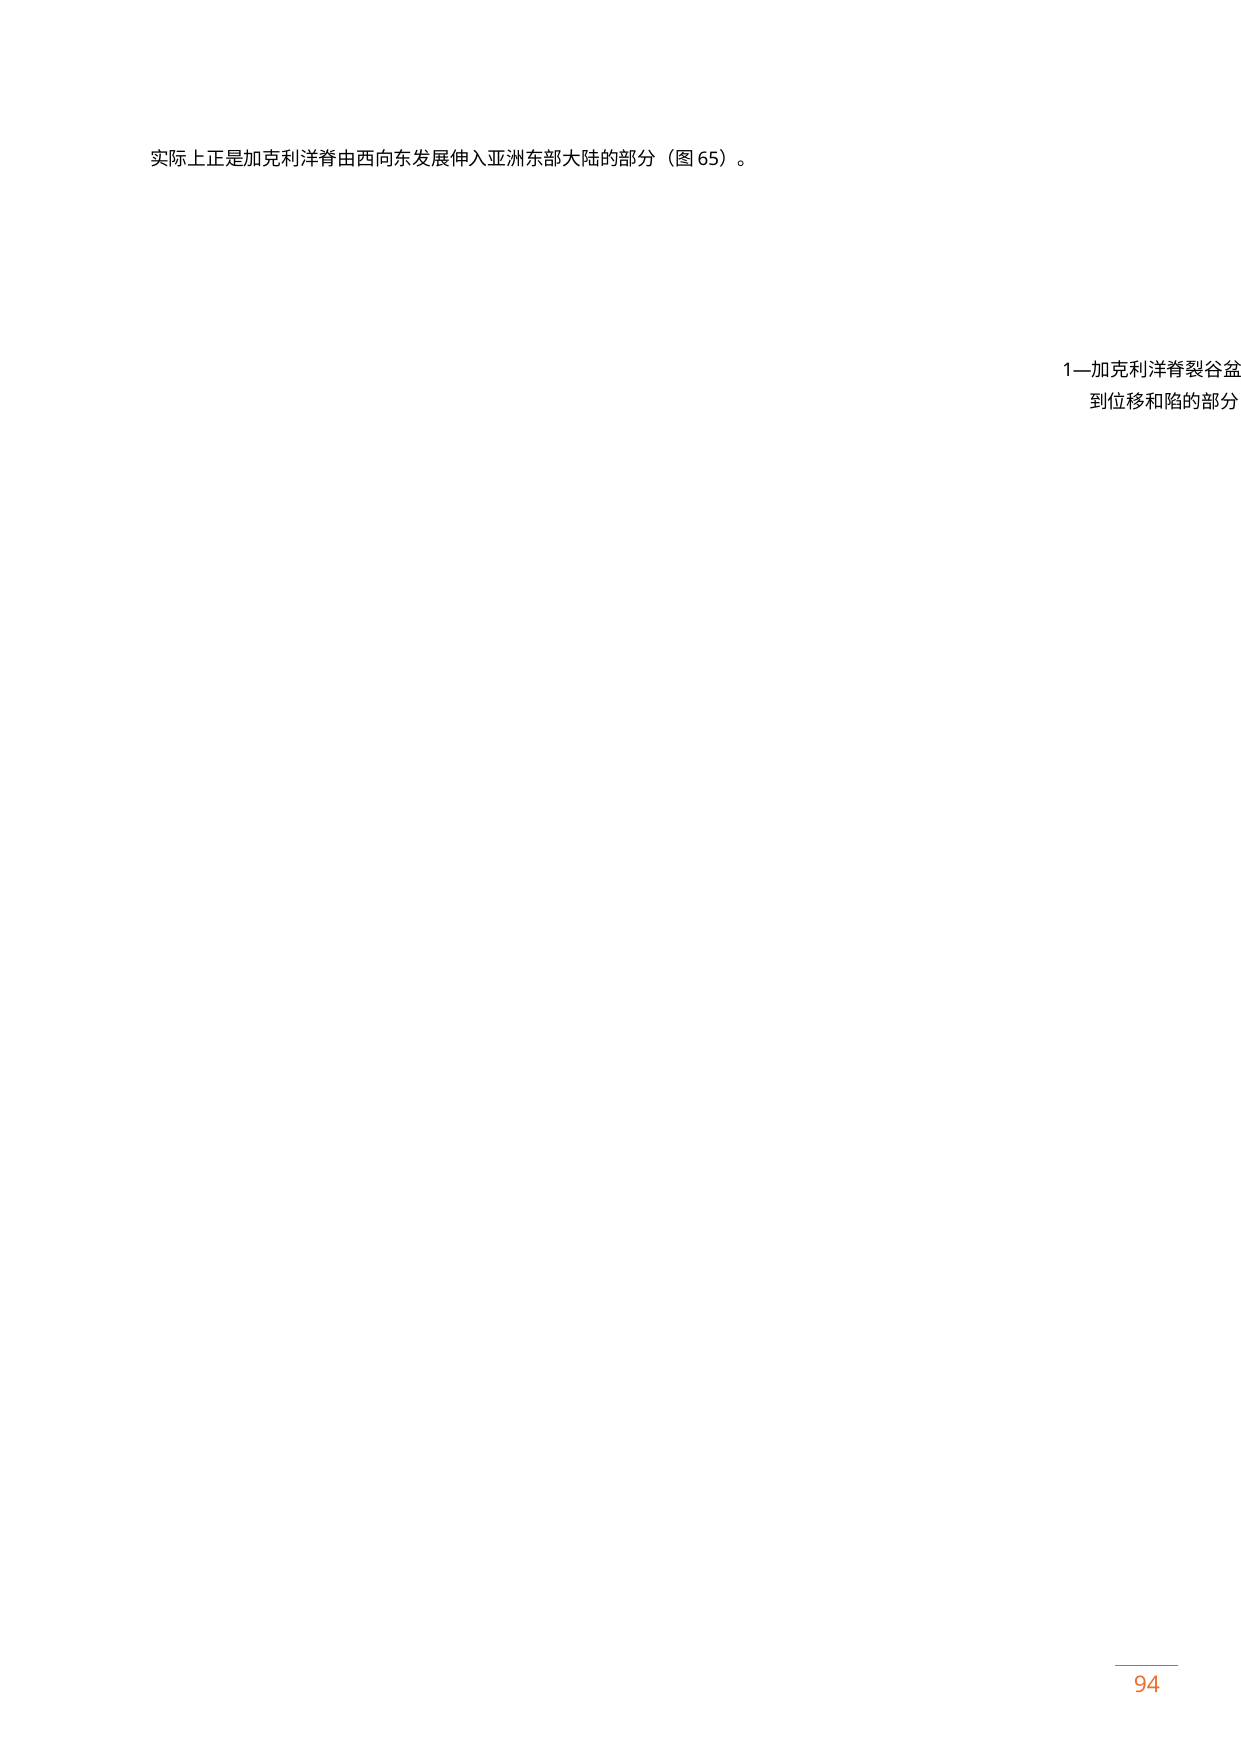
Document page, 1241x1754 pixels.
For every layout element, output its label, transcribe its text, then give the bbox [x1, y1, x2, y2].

text 仔细分析一下图64和图63，不难发现，所谓的莫玛裂谷，并不是一个独立的裂谷带，它 实际上正是加克利洋脊由西向东发展伸入亚洲东部大陆的部分（图65）。 [150, 141, 1053, 173]
